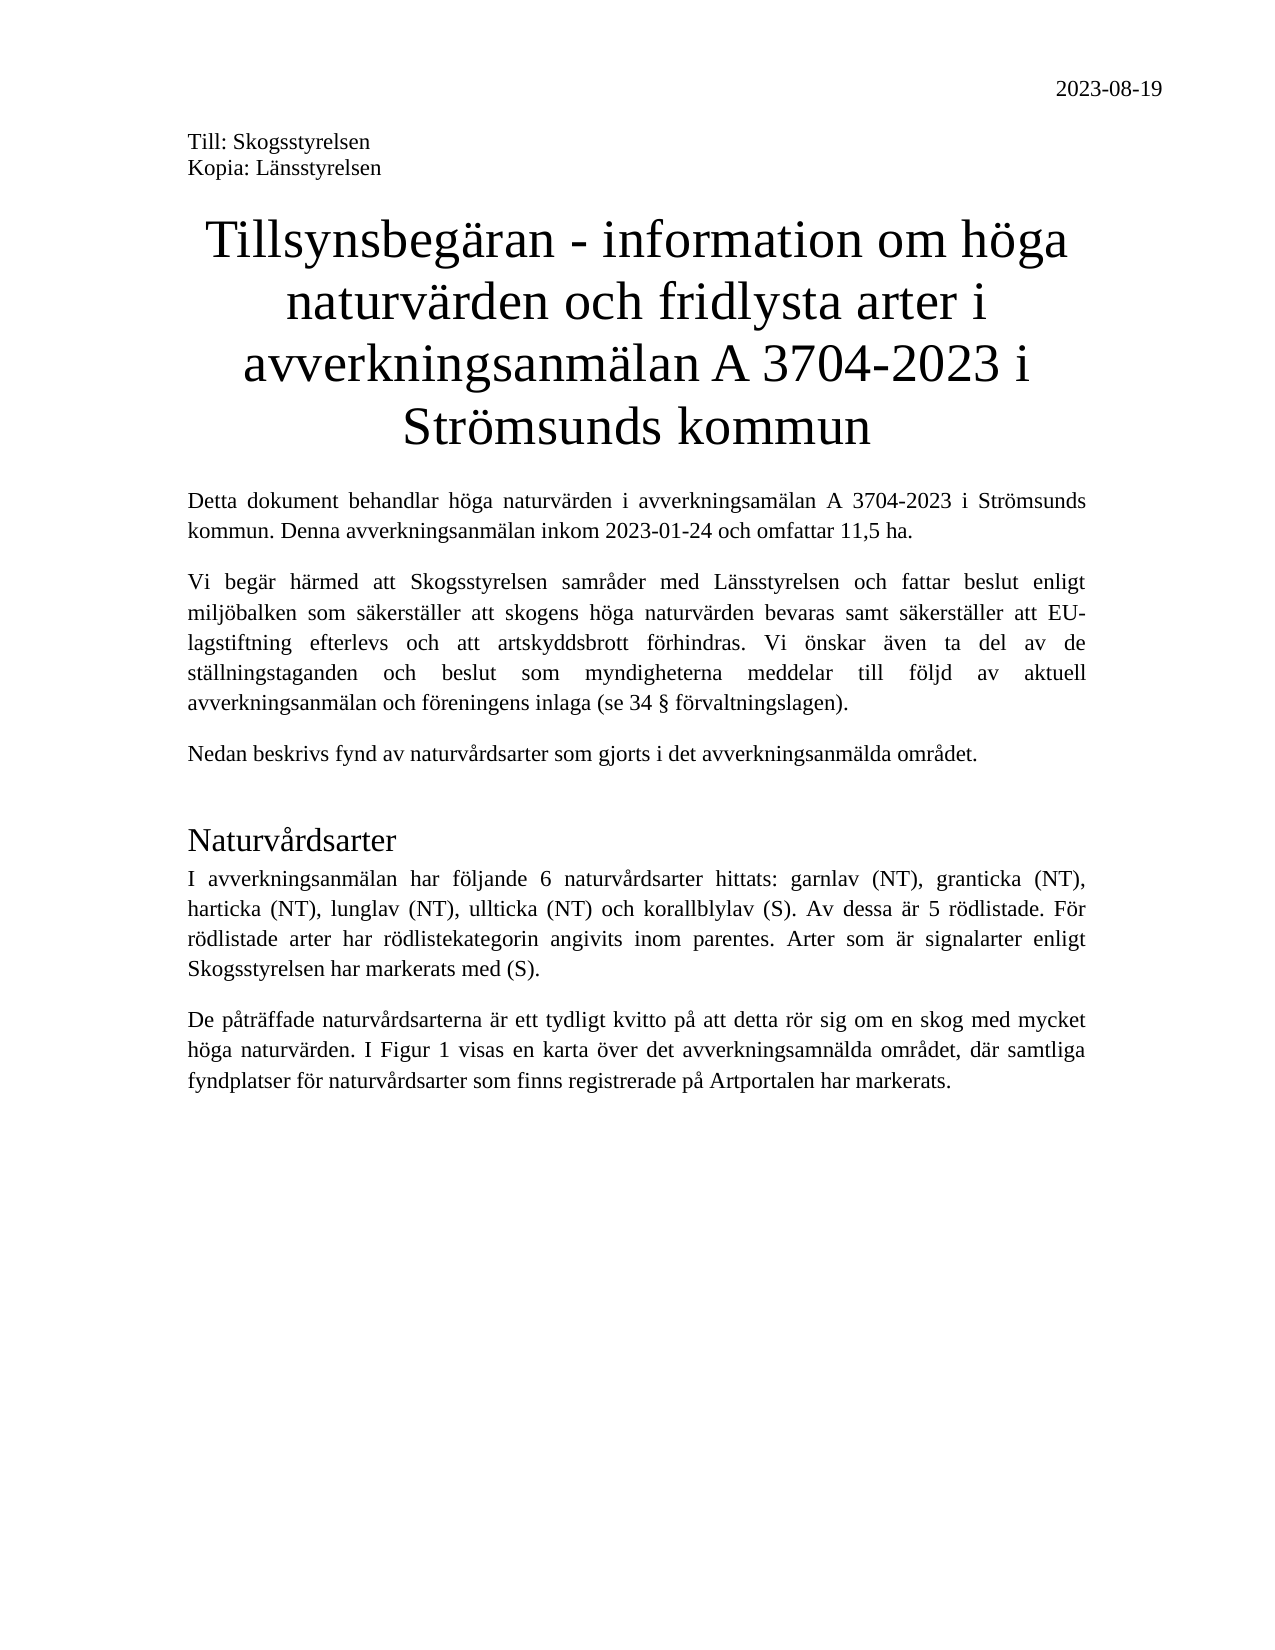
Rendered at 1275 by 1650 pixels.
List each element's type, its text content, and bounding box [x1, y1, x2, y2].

text Nedan beskrivs fynd av naturvårdsarter som gjorts i det avverkningsanmälda området. [187, 740, 1087, 767]
subtitle Naturvårdsarter [187, 821, 1087, 859]
text I avverkningsanmälan har följande 6 naturvårdsarter hittats: garnlav (NT), granticka (NT), harticka (NT), lunglav (NT), ullticka (NT) och korallblylav (S). Av dessa är 5 rödlistade. För rödlistade arter har rödlistekategorin angivits inom parentes. Arter som är signalarter enligt Skogsstyrelsen har markerats med (S). [187, 864, 1087, 982]
text Detta dokument behandlar höga naturvärden i avverkningsamälan A 3704-2023 i Strömsunds kommun. Denna avverkningsanmälan inkom 2023-01-24 och omfattar 11,5 ha. [187, 487, 1087, 544]
text De påträffade naturvårdsarterna är ett tydligt kvitto på att detta rör sig om en skog med mycket höga naturvärden. I Figur 1 visas en karta över det avverkningsamnälda området, där samtliga fyndplatser för naturvårdsarter som finns registrerade på Artportalen har markerats. [187, 1006, 1087, 1093]
text Vi begär härmed att Skogsstyrelsen samråder med Länsstyrelsen och fattar beslut enligt miljöbalken som säkerställer att skogens höga naturvärden bevaras samt säkerställer att EU-lagstiftning efterlevs och att artskyddsbrott förhindras. Vi önskar även ta del av de ställningstaganden och beslut som myndigheterna meddelar till följd av aktuell avverkningsanmälan och föreningens inlaga (se 34 § förvaltningslagen). [187, 568, 1087, 716]
title Tillsynsbegäran - information om höga naturvärden och fridlysta arter i avverkningsanmälan A 3704-2023 i Strömsunds kommun [187, 207, 1087, 456]
